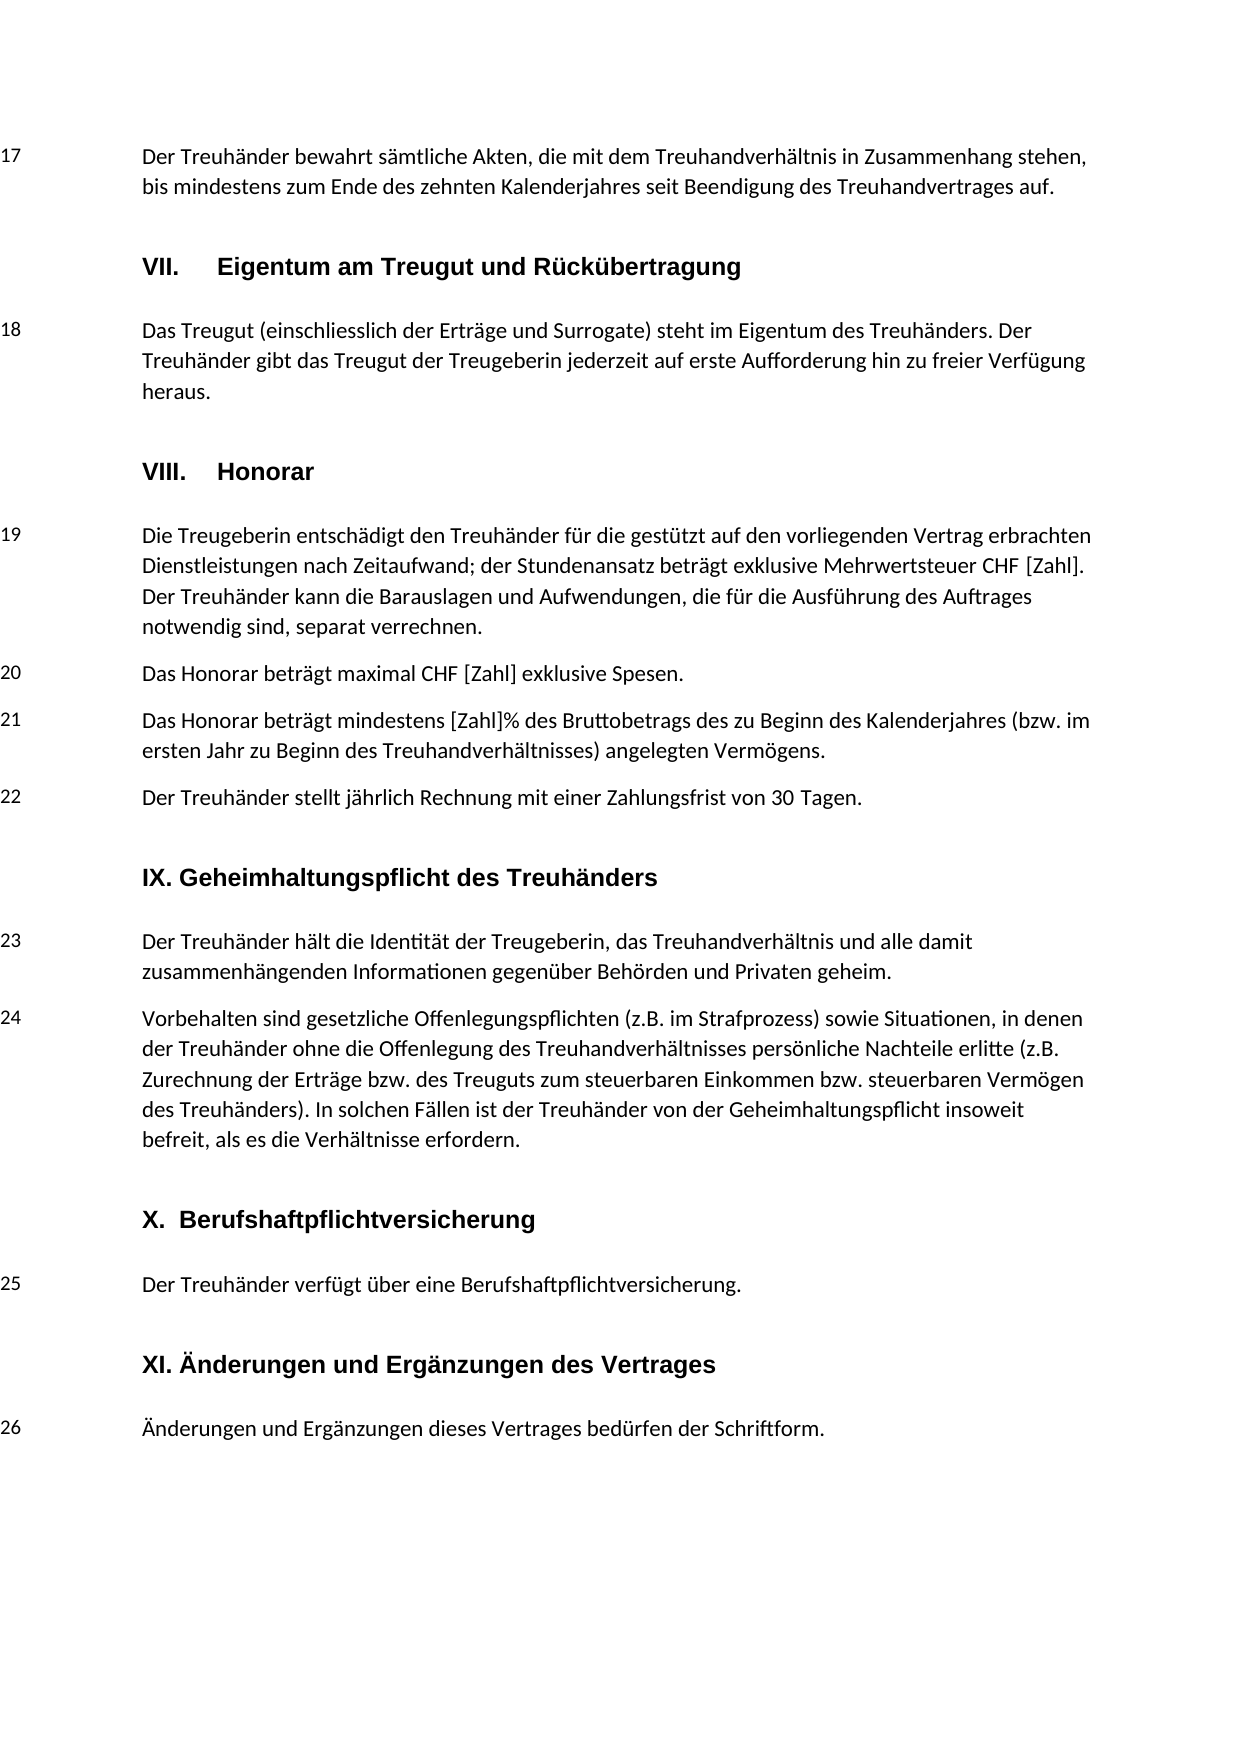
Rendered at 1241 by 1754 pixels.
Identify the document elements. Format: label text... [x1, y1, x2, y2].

text 23 [0, 927, 21, 953]
title X. Berufshaftpflichtversicherung [142, 1205, 1098, 1234]
text 20 [0, 659, 21, 684]
text Die Treugeberin entschädigt den Treuhänder für die gestützt auf den vorliegenden Vertrag erbrachten Dienstleistungen nach Zeitaufwand; der Stundenansatz beträgt exklusive Mehrwertsteuer CHF [Zahl]. Der Treuhänder kann die Barauslagen und Aufwendungen, die für die Ausführung des Auftrages notwendig sind, separat verrechnen. [142, 521, 1098, 640]
title IX. Geheimhaltungspflicht des Treuhänders [142, 863, 1098, 892]
text Der Treuhänder hält die Identität der Treugeberin, das Treuhandverhältnis und alle damit zusammenhängenden Informationen gegenüber Behörden und Privaten geheim. [142, 927, 1098, 986]
text 26 [0, 1414, 21, 1440]
text 25 [0, 1270, 21, 1295]
text 24 [0, 1004, 21, 1030]
text Der Treuhänder bewahrt sämtliche Akten, die mit dem Treuhandverhältnis in Zusammenhang stehen, bis mindestens zum Ende des zehnten Kalenderjahres seit Beendigung des Treuhandvertrages auf. [142, 142, 1098, 200]
text 17 [0, 142, 21, 167]
title XI. Änderungen und Ergänzungen des Vertrages [142, 1350, 1098, 1379]
text Das Honorar beträgt mindestens [Zahl]% des Bruttobetrags des zu Beginn des Kalenderjahres (bzw. im ersten Jahr zu Beginn des Treuhandverhältnisses) angelegten Vermögens. [142, 706, 1098, 764]
text Das Honorar beträgt maximal CHF [Zahl] exklusive Spesen. [142, 659, 1098, 687]
title VIII. Honorar [142, 457, 1098, 486]
text Der Treuhänder stellt jährlich Rechnung mit einer Zahlungsfrist von 30 Tagen. [142, 783, 1098, 811]
text Der Treuhänder verfügt über eine Berufshaftpflichtversicherung. [142, 1270, 1098, 1298]
text 22 [0, 783, 21, 808]
text Das Treugut (einschliesslich der Erträge und Surrogate) steht im Eigentum des Treuhänders. Der Treuhänder gibt das Treugut der Treugeberin jederzeit auf erste Aufforderung hin zu freier Verfügung heraus. [142, 316, 1098, 405]
title VII. Eigentum am Treugut und Rückübertragung [142, 252, 1098, 281]
text 19 [0, 521, 21, 547]
text 18 [0, 317, 21, 342]
text Änderungen und Ergänzungen dieses Vertrages bedürfen der Schriftform. [142, 1414, 1098, 1442]
text 21 [0, 706, 21, 731]
text Vorbehalten sind gesetzliche Offenlegungspflichten (z.B. im Strafprozess) sowie Situationen, in denen der Treuhänder ohne die Offenlegung des Treuhandverhältnisses persönliche Nachteile erlitte (z.B. Zurechnung der Erträge bzw. des Treuguts zum steuerbaren Einkommen bzw. steuerbaren Vermögen des Treuhänders). In solchen Fällen ist der Treuhänder von der Geheimhaltungspflicht insoweit befreit, als es die Verhältnisse erfordern. [142, 1004, 1098, 1153]
